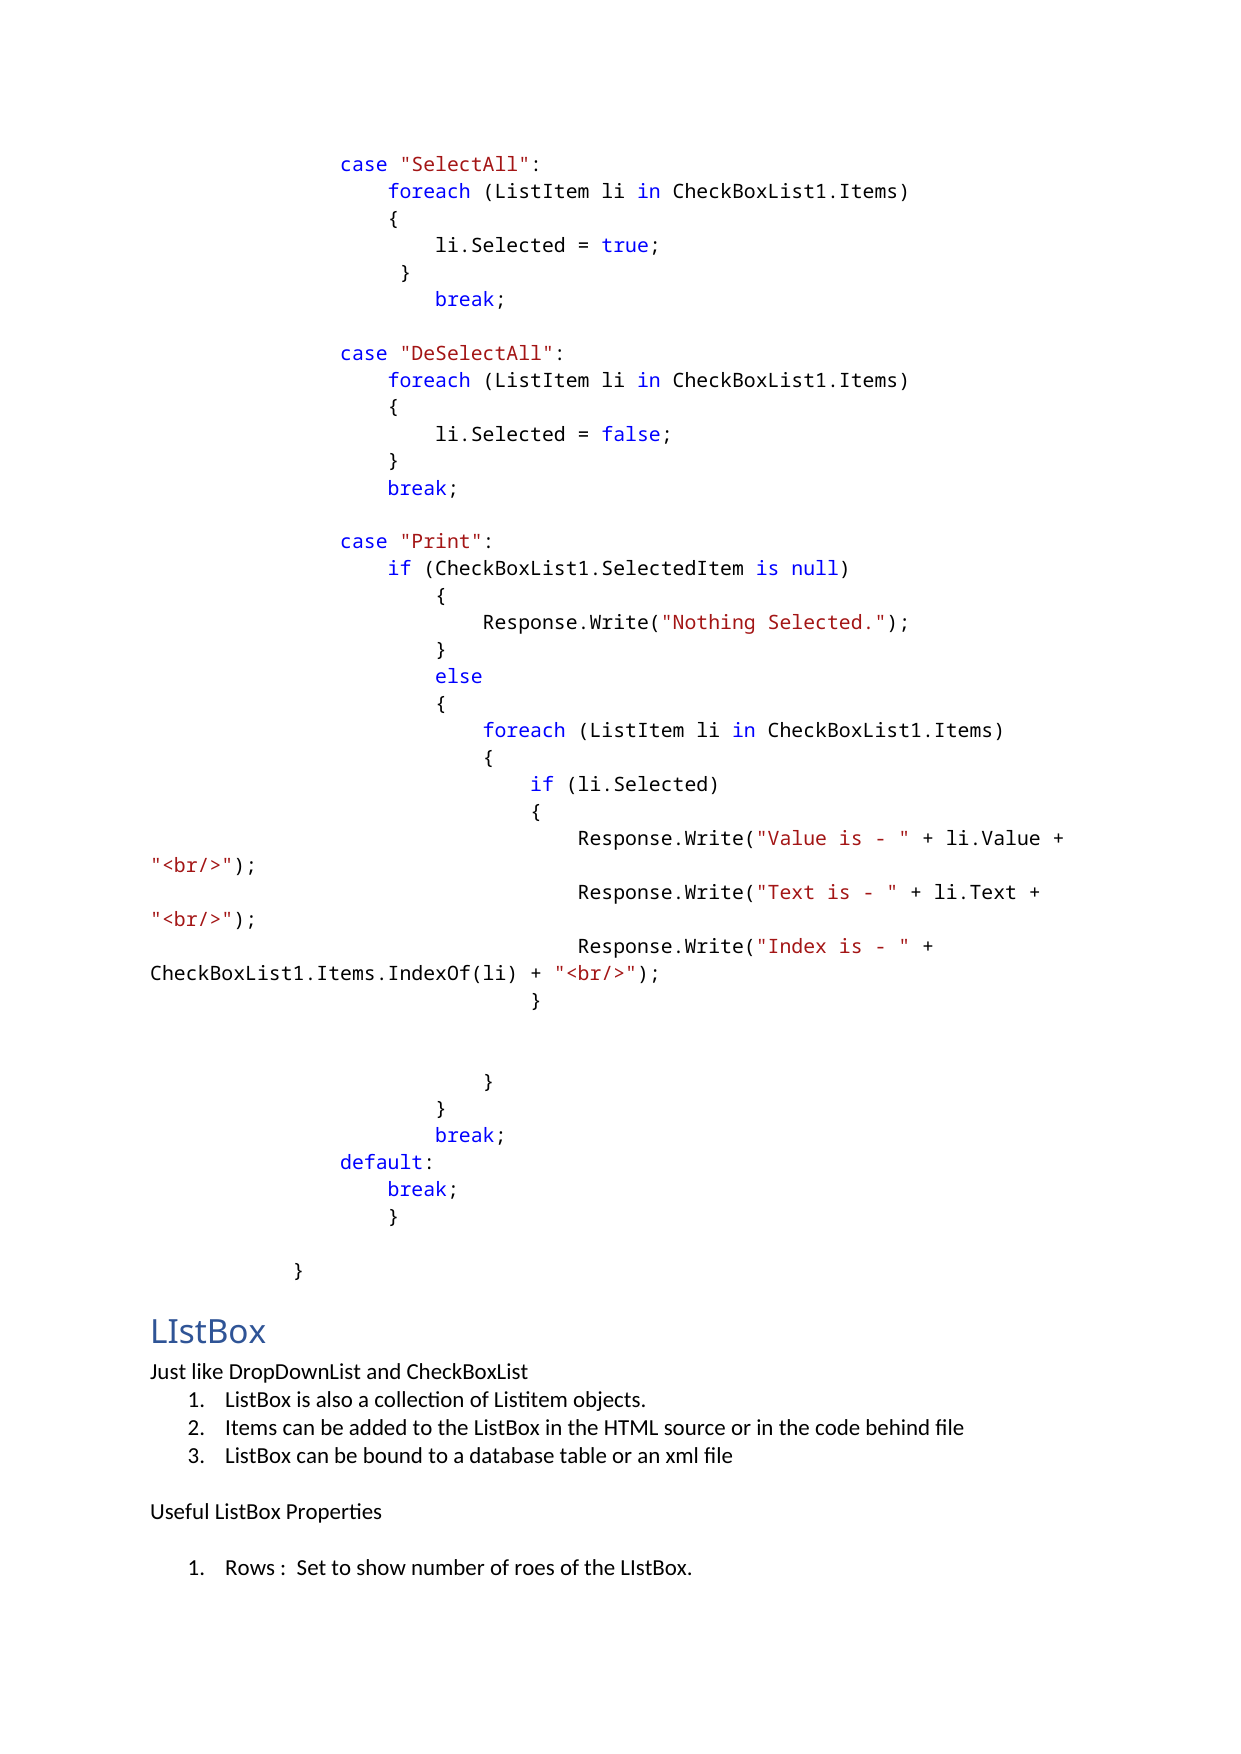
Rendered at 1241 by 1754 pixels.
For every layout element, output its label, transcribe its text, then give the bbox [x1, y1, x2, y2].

text Response.Write("Text is - " + li.Text + "<br/>"); [150, 878, 1090, 932]
list Items can be added to the ListBox in the HTML source or in the code behind file [187, 1413, 1090, 1441]
list ListBox is also a collection of Listitem objects. [187, 1385, 1090, 1413]
text } [150, 1202, 1090, 1229]
text break; [150, 285, 1090, 312]
text Just like DropDownList and CheckBoxList [150, 1357, 1090, 1385]
text { [150, 689, 1090, 717]
text } [150, 1067, 1090, 1094]
text default: [150, 1148, 1090, 1175]
list Rows : Set to show number of roes of the LIstBox. [187, 1553, 1090, 1581]
text case "DeSelectAll": [150, 339, 1090, 366]
text foreach (ListItem li in CheckBoxList1.Items) [150, 177, 1090, 204]
text if (CheckBoxList1.SelectedItem is null) [150, 555, 1090, 582]
text { [150, 204, 1090, 231]
text { [150, 743, 1090, 771]
text } [150, 258, 1090, 285]
list ListBox can be bound to a database table or an xml file [187, 1441, 1090, 1469]
text } [150, 447, 1090, 474]
text li.Selected = false; [150, 420, 1090, 447]
text li.Selected = true; [150, 231, 1090, 258]
text foreach (ListItem li in CheckBoxList1.Items) [150, 366, 1090, 393]
text break; [150, 1121, 1090, 1148]
text Response.Write("Nothing Selected."); [150, 609, 1090, 636]
text case "Print": [150, 528, 1090, 555]
text } [150, 1256, 1090, 1283]
text { [150, 393, 1090, 420]
text foreach (ListItem li in CheckBoxList1.Items) [150, 717, 1090, 743]
text } [150, 1094, 1090, 1121]
text if (li.Selected) [150, 771, 1090, 797]
subtitle LIstBox [150, 1308, 1090, 1353]
text Response.Write("Value is - " + li.Value + "<br/>"); [150, 824, 1090, 878]
text Useful ListBox Properties [150, 1497, 1090, 1525]
text break; [150, 474, 1090, 501]
text Response.Write("Index is - " + CheckBoxList1.Items.IndexOf(li) + "<br/>"); [150, 932, 1090, 986]
text } [150, 636, 1090, 663]
text { [150, 582, 1090, 609]
text else [150, 663, 1090, 689]
text break; [150, 1175, 1090, 1202]
text { [150, 797, 1090, 824]
text } [150, 986, 1090, 1013]
text case "SelectAll": [150, 150, 1090, 177]
